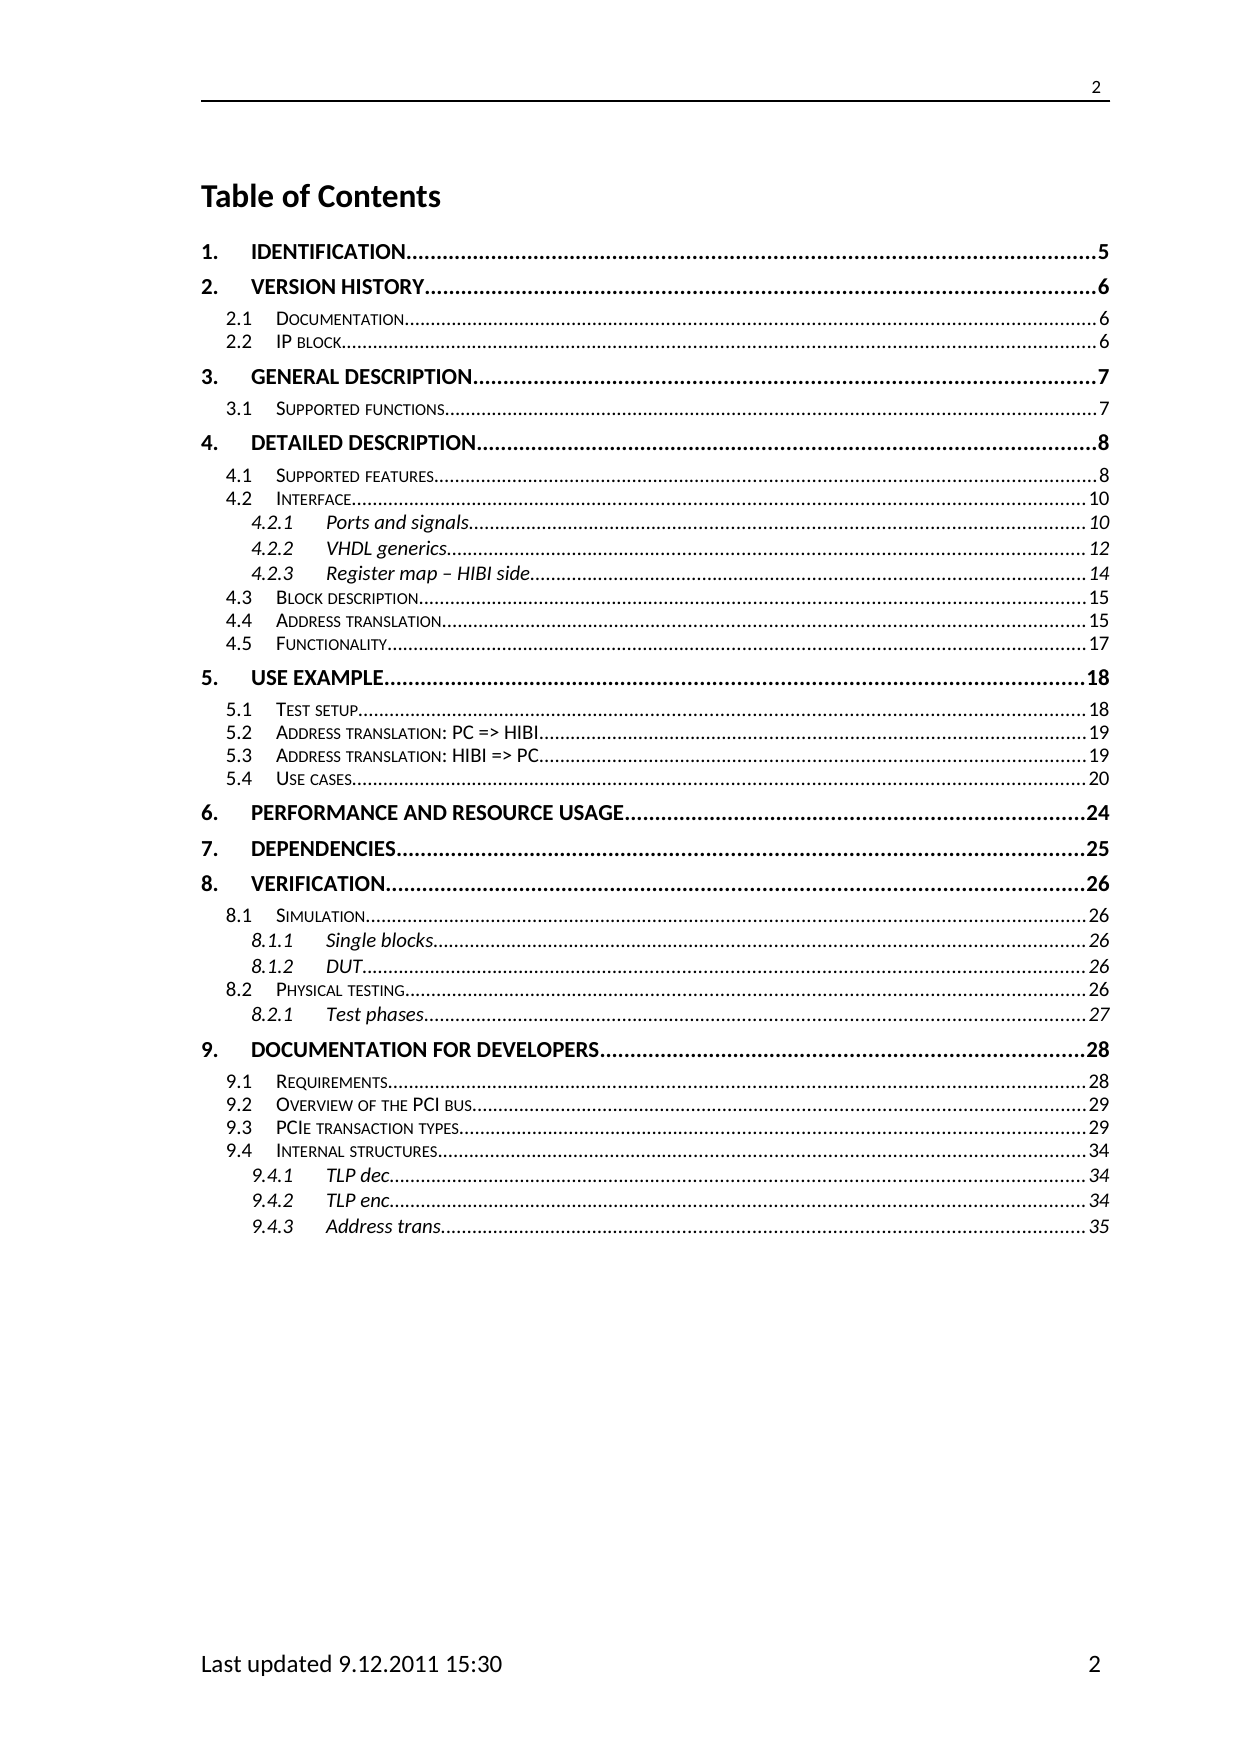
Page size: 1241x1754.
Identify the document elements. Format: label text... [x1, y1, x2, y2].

text 9.4.2 TLP enc 34 [251, 1187, 1110, 1213]
text 5. Use example 18 [201, 667, 1110, 690]
text 8.1.2 DUT 26 [251, 953, 1110, 978]
text 8.1 Simulation 26 [226, 904, 1110, 927]
text 4.2 Interface 10 [226, 487, 1110, 509]
text 2.1 Documentation 6 [226, 307, 1110, 330]
text Table of Contents [201, 175, 1110, 216]
text 4.1 Supported features 8 [226, 464, 1110, 487]
text 6. Performance and resource usage 24 [201, 802, 1110, 825]
text 4.2.2 VHDL generics 12 [251, 535, 1110, 560]
text 9. Documentation for developers 28 [201, 1039, 1110, 1062]
text 4.4 Address translation 15 [226, 609, 1110, 632]
text 8.1.1 Single blocks 26 [251, 927, 1110, 953]
text 5.3 Address translation: HIBI => PC 19 [226, 744, 1110, 767]
text 3. General description 7 [201, 366, 1110, 389]
text 5.4 Use cases 20 [226, 767, 1110, 790]
text 9.4 Internal structures 34 [226, 1139, 1110, 1162]
text 1. Identification 5 [201, 241, 1110, 264]
text 8.2.1 Test phases 27 [251, 1001, 1110, 1027]
text 9.4.1 TLP dec 34 [251, 1162, 1110, 1187]
text 2.2 IP block 6 [226, 330, 1110, 353]
text 9.4.3 Address trans. 35 [251, 1213, 1110, 1238]
text 9.3 PCIe transaction types 29 [226, 1116, 1110, 1139]
text 5.1 Test setup 18 [226, 698, 1110, 721]
text 7. Dependencies 25 [201, 838, 1110, 861]
text 8.2 Physical testing 26 [226, 978, 1110, 1001]
text 4.2.3 Register map – HIBI side 14 [251, 560, 1110, 586]
text 5.2 Address translation: PC => HIBI 19 [226, 721, 1110, 744]
text 9.2 Overview of the PCI bus 29 [226, 1093, 1110, 1116]
text 3.1 Supported functions 7 [226, 397, 1110, 420]
text 4.3 Block description 15 [226, 586, 1110, 609]
text 4.5 Functionality 17 [226, 632, 1110, 654]
text 9.1 Requirements 28 [226, 1070, 1110, 1093]
text 2. Version history 6 [201, 276, 1110, 299]
text 8. Verification 26 [201, 873, 1110, 896]
text 4. Detailed description 8 [201, 432, 1110, 455]
text 4.2.1 Ports and signals 10 [251, 509, 1110, 535]
